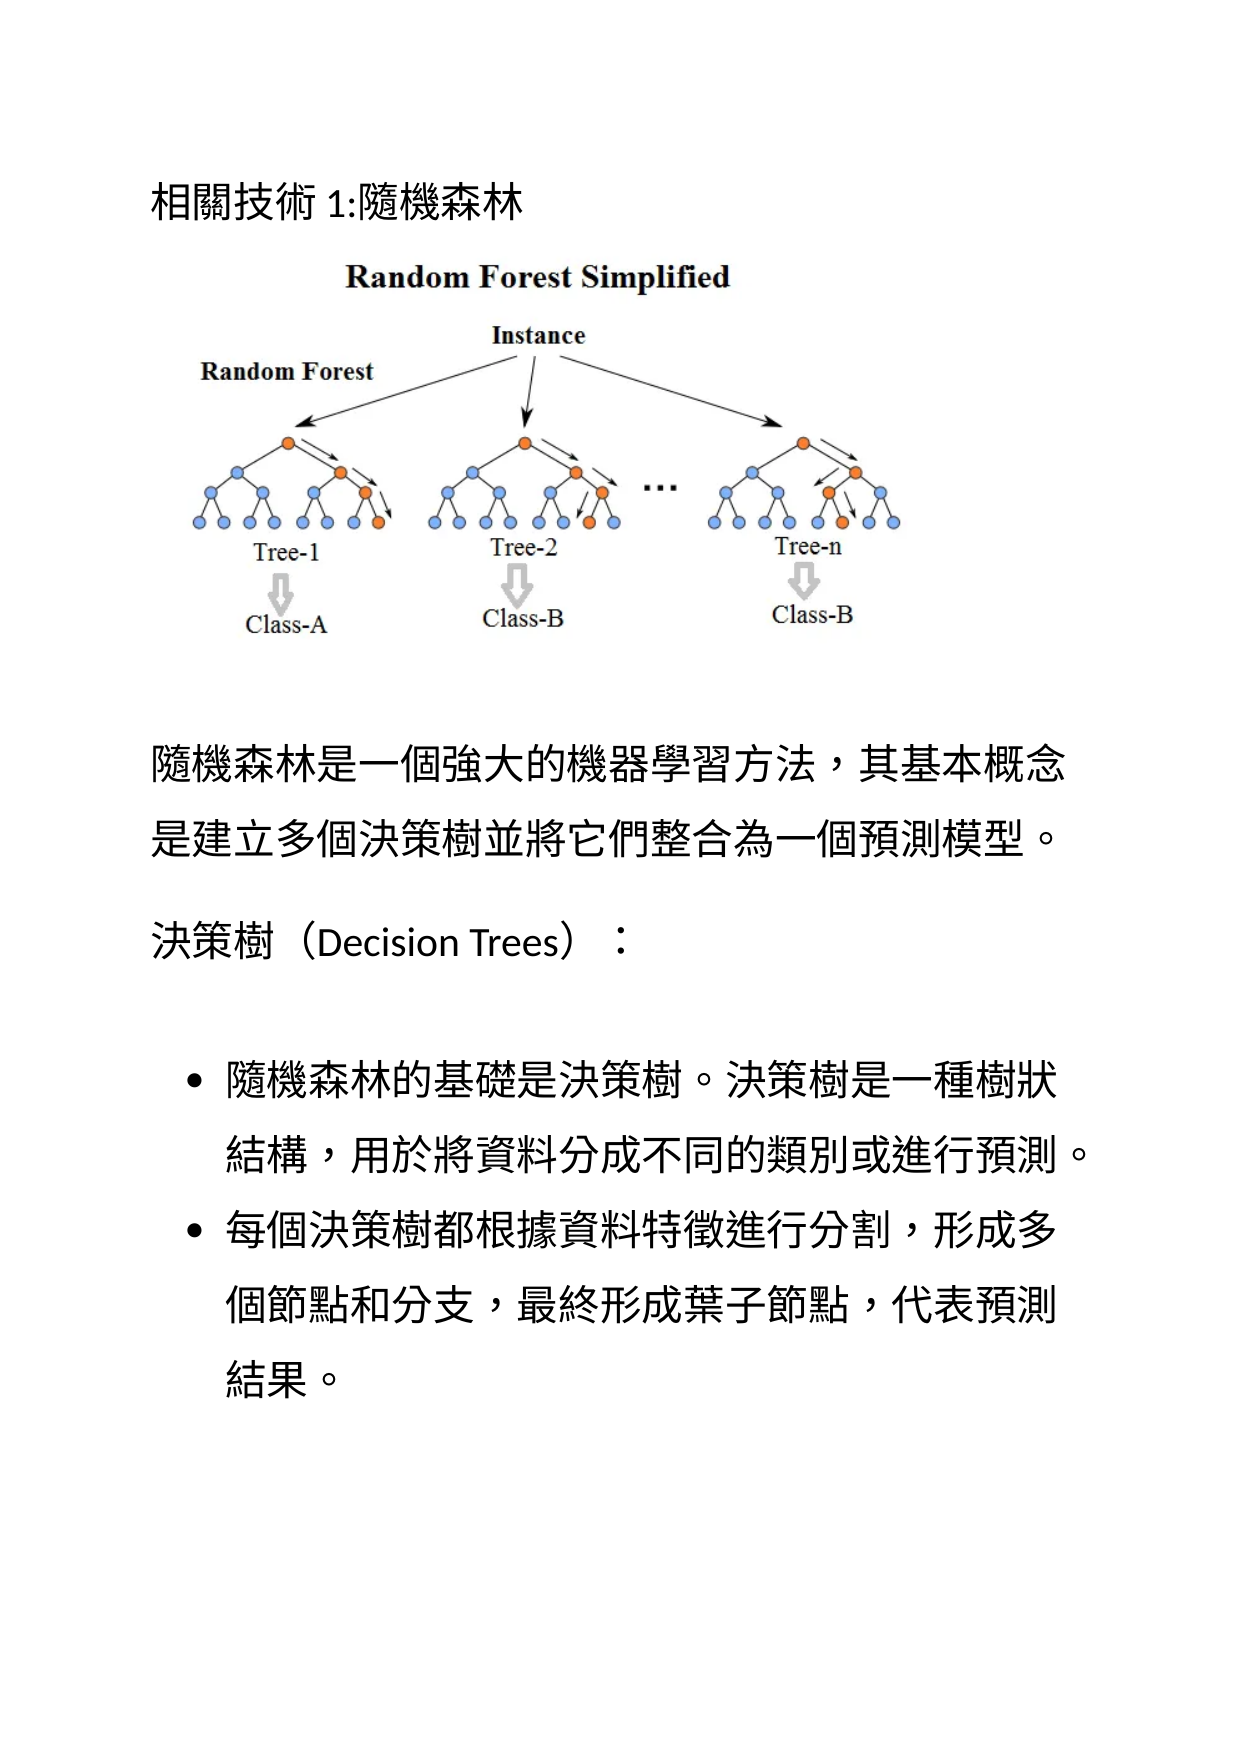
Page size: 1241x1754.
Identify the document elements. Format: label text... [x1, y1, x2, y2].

text 相關技術1:隨機森林 [150, 164, 1090, 239]
subtitle 決策樹（Decision Trees）： [150, 904, 1090, 979]
list 隨機森林的基礎是決策樹。決策樹是一種樹狀結構，用於將資料分成不同的類別或進行預測。 [187, 1043, 1090, 1193]
list 每個決策樹都根據資料特徵進行分割，形成多個節點和分支，最終形成葉子節點，代表預測結果。 [187, 1193, 1090, 1418]
text 隨機森林是一個強大的機器學習方法，其基本概念是建立多個決策樹並將它們整合為一個預測模型。 [150, 727, 1090, 877]
